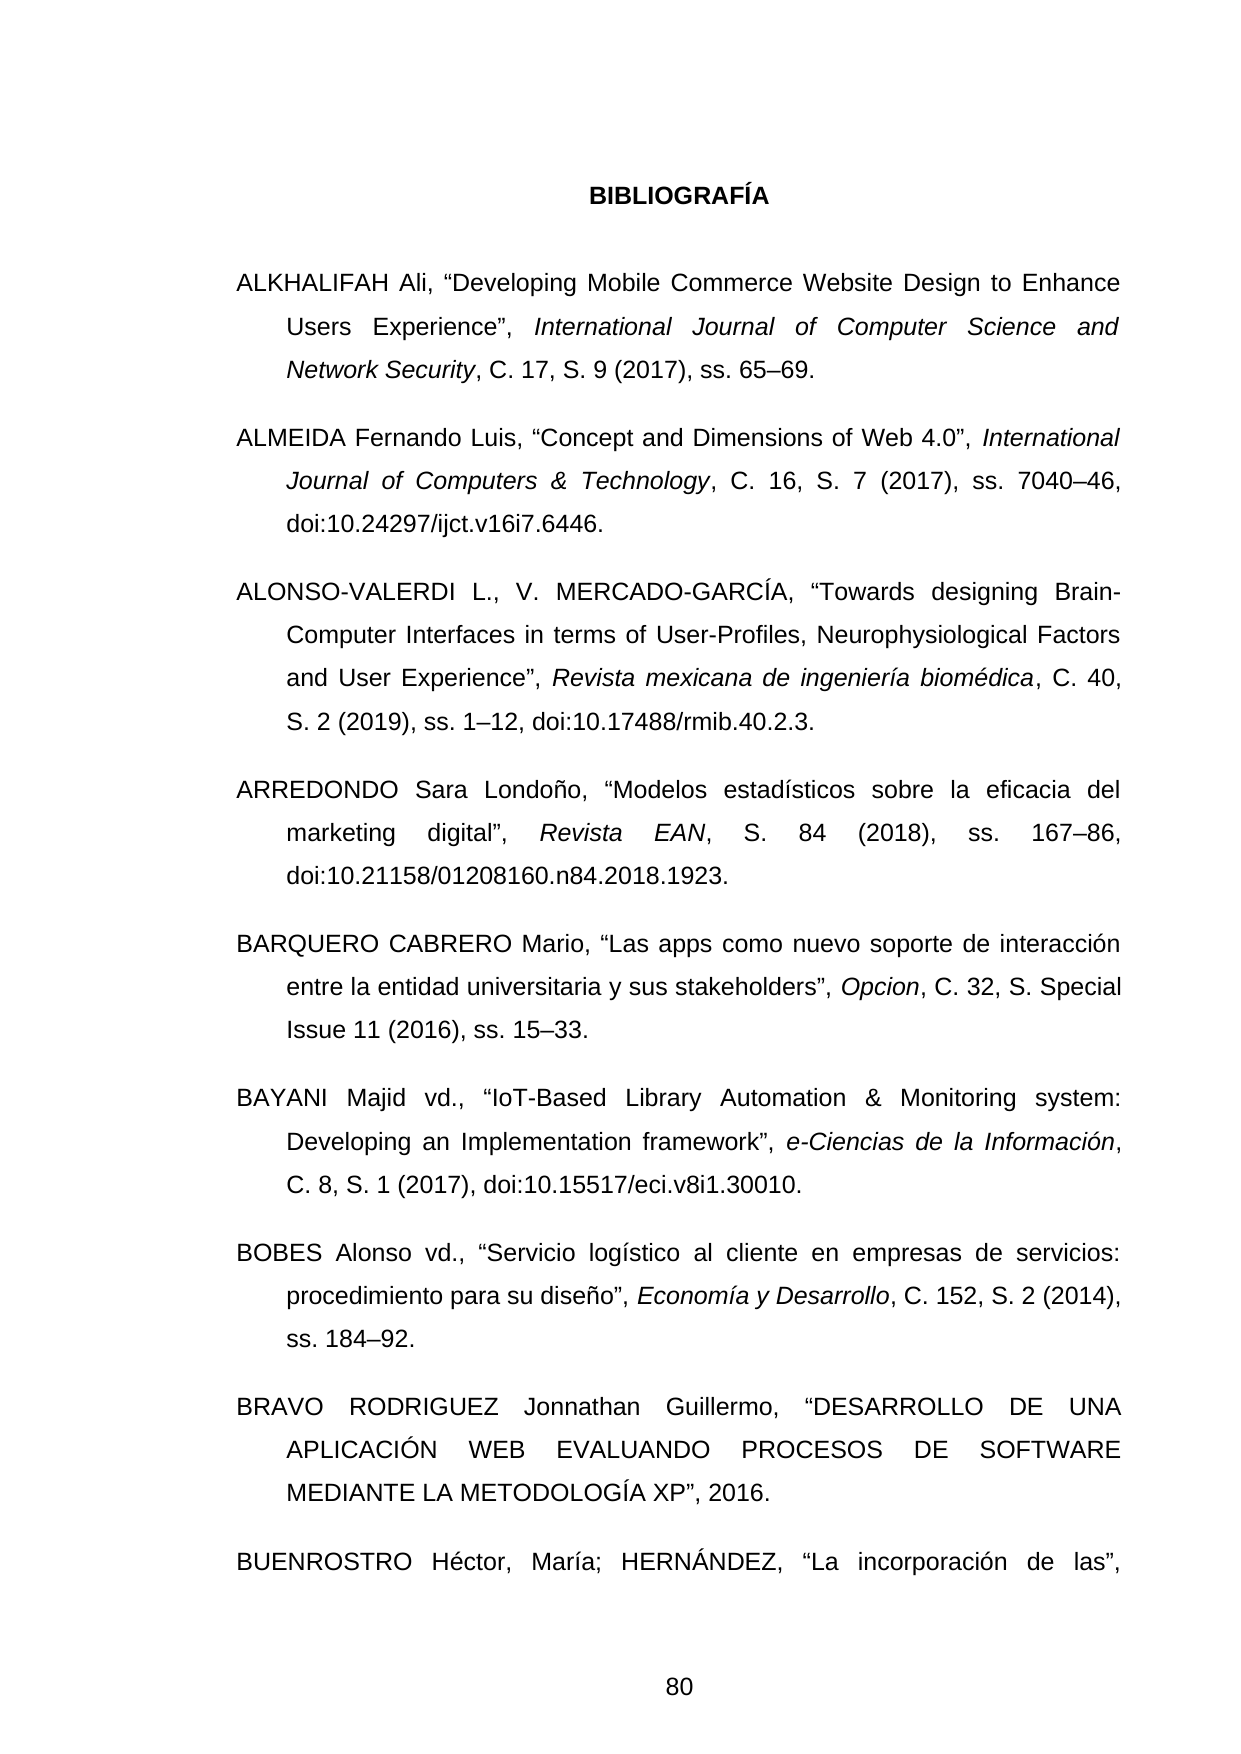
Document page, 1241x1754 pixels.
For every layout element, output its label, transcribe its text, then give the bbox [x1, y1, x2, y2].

text ALKHALIFAH Ali, “Developing Mobile Commerce Website Design to Enhance Users Experience”, International Journal of Computer Science and Network Security, C. 17, S. 9 (2017), ss. 65–69. [236, 268, 1122, 383]
text ALMEIDA Fernando Luis, “Concept and Dimensions of Web 4.0”, International Journal of Computers & Technology, C. 16, S. 7 (2017), ss. 7040–46, doi:10.24297/ijct.v16i7.6446. [236, 423, 1122, 538]
text BOBES Alonso vd., “Servicio logístico al cliente en empresas de servicios: procedimiento para su diseño”, Economía y Desarrollo, C. 152, S. 2 (2014), ss. 184–92. [236, 1238, 1122, 1353]
text ARREDONDO Sara Londoño, “Modelos estadísticos sobre la eficacia del marketing digital”, Revista EAN, S. 84 (2018), ss. 167–86, doi:10.21158/01208160.n84.2018.1923. [236, 775, 1122, 890]
text BRAVO RODRIGUEZ Jonnathan Guillermo, “DESARROLLO DE UNA APLICACIÓN WEB EVALUANDO PROCESOS DE SOFTWARE MEDIANTE LA METODOLOGÍA XP”, 2016. [236, 1392, 1122, 1507]
text BARQUERO CABRERO Mario, “Las apps como nuevo soporte de interacción entre la entidad universitaria y sus stakeholders”, Opcion, C. 32, S. Special Issue 11 (2016), ss. 15–33. [236, 929, 1122, 1044]
text ALONSO-VALERDI L., V. MERCADO-GARCÍA, “Towards designing Brain-Computer Interfaces in terms of User-Profiles, Neurophysiological Factors and User Experience”, Revista mexicana de ingeniería biomédica, C. 40, S. 2 (2019), ss. 1–12, doi:10.17488/rmib.40.2.3. [236, 577, 1122, 735]
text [236, 1547, 1122, 1575]
subtitle BIBLIOGRAFÍA [236, 181, 1122, 210]
text BAYANI Majid vd., “IoT-Based Library Automation & Monitoring system: Developing an Implementation framework”, e-Ciencias de la Información, C. 8, S. 1 (2017), doi:10.15517/eci.v8i1.30010. [236, 1083, 1122, 1198]
